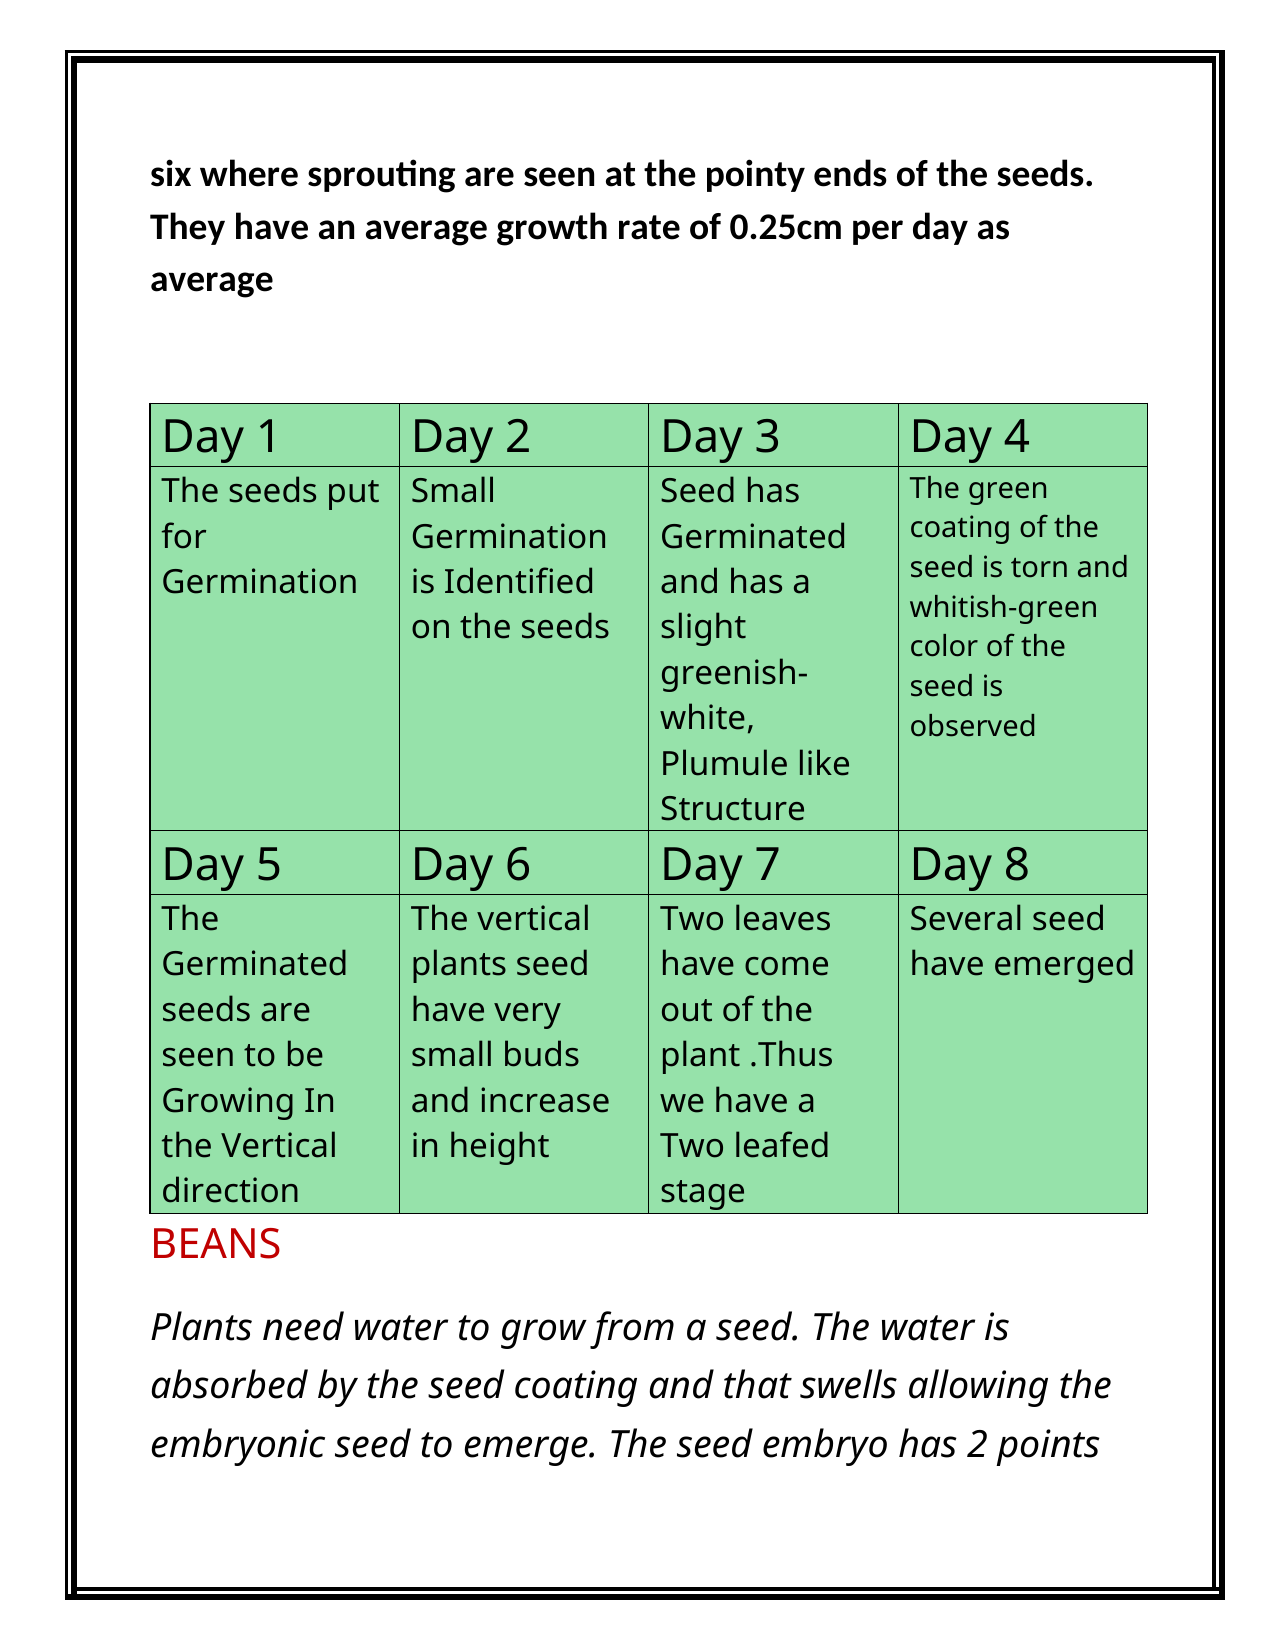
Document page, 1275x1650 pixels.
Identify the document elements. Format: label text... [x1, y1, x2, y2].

table_cell The green coating of the seed is torn and whitish-green color of the seed is observed [899, 467, 1147, 830]
table_cell The vertical plants seed have very small buds and increase in height [400, 895, 648, 1213]
table_cell Day 7 [649, 831, 898, 894]
table_cell Day 6 [400, 831, 648, 894]
table_cell The seeds put for Germination [151, 467, 399, 830]
table_header Day 2 [400, 404, 648, 466]
text BEANS [150, 1214, 1125, 1271]
table_cell The Germinated seeds are seen to be Growing In the Vertical direction [151, 895, 399, 1213]
table_cell Day 5 [151, 831, 399, 894]
table_header Day 3 [649, 404, 898, 466]
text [150, 1300, 1125, 1468]
table_header Day 1 [151, 404, 399, 466]
table_cell Day 8 [899, 831, 1147, 894]
table_cell Small Germination is Identified on the seeds [400, 467, 648, 830]
table_cell Seed has Germinated and has a slight greenish-white, Plumule like Structure [649, 467, 898, 830]
table_cell Several seed have emerged [899, 895, 1147, 1213]
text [150, 150, 1125, 301]
table_cell Two leaves have come out of the plant .Thus we have a Two leafed stage [649, 895, 898, 1213]
table_header Day 4 [899, 404, 1147, 466]
